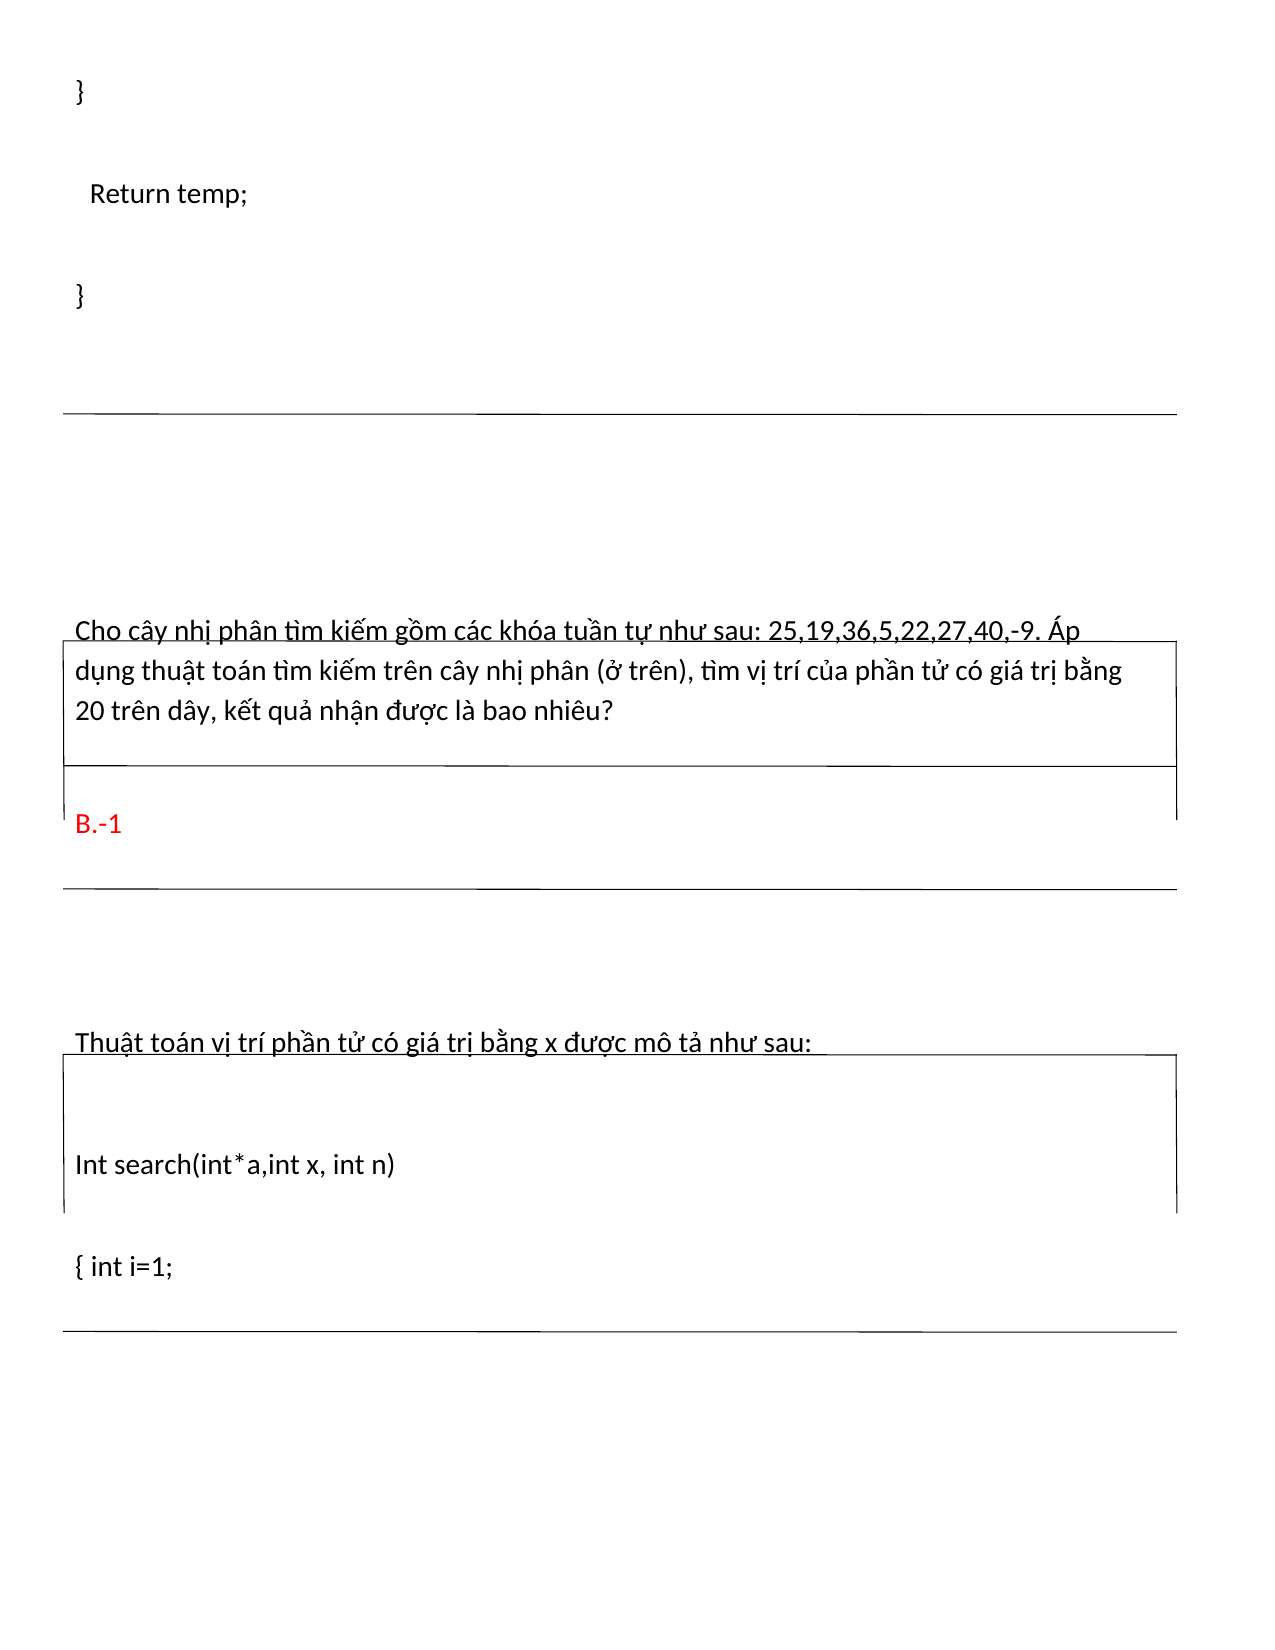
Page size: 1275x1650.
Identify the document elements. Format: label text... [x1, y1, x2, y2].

text Cho cây nhị phân tìm kiếm gồm các khóa tuần tự như sau: 25,19,36,5,22,27,40,-9. Áp dụng thuật toán tìm kiếm trên cây nhị phân (ở trên), tìm vị trí của phần tử có giá trị bằng 20 trên dây, kết quả nhận được là bao nhiêu? [75, 612, 1144, 728]
text Thuật toán vị trí phần tử có giá trị bằng x được mô tả như sau: [75, 1024, 1144, 1059]
text B.-1 [75, 805, 1144, 841]
text Int search(int*a,int x, int n) [75, 1146, 1144, 1182]
text Return temp; [89, 175, 1144, 211]
text } [75, 277, 1144, 312]
text { int i=1; [75, 1248, 1144, 1283]
text } [75, 73, 1144, 109]
